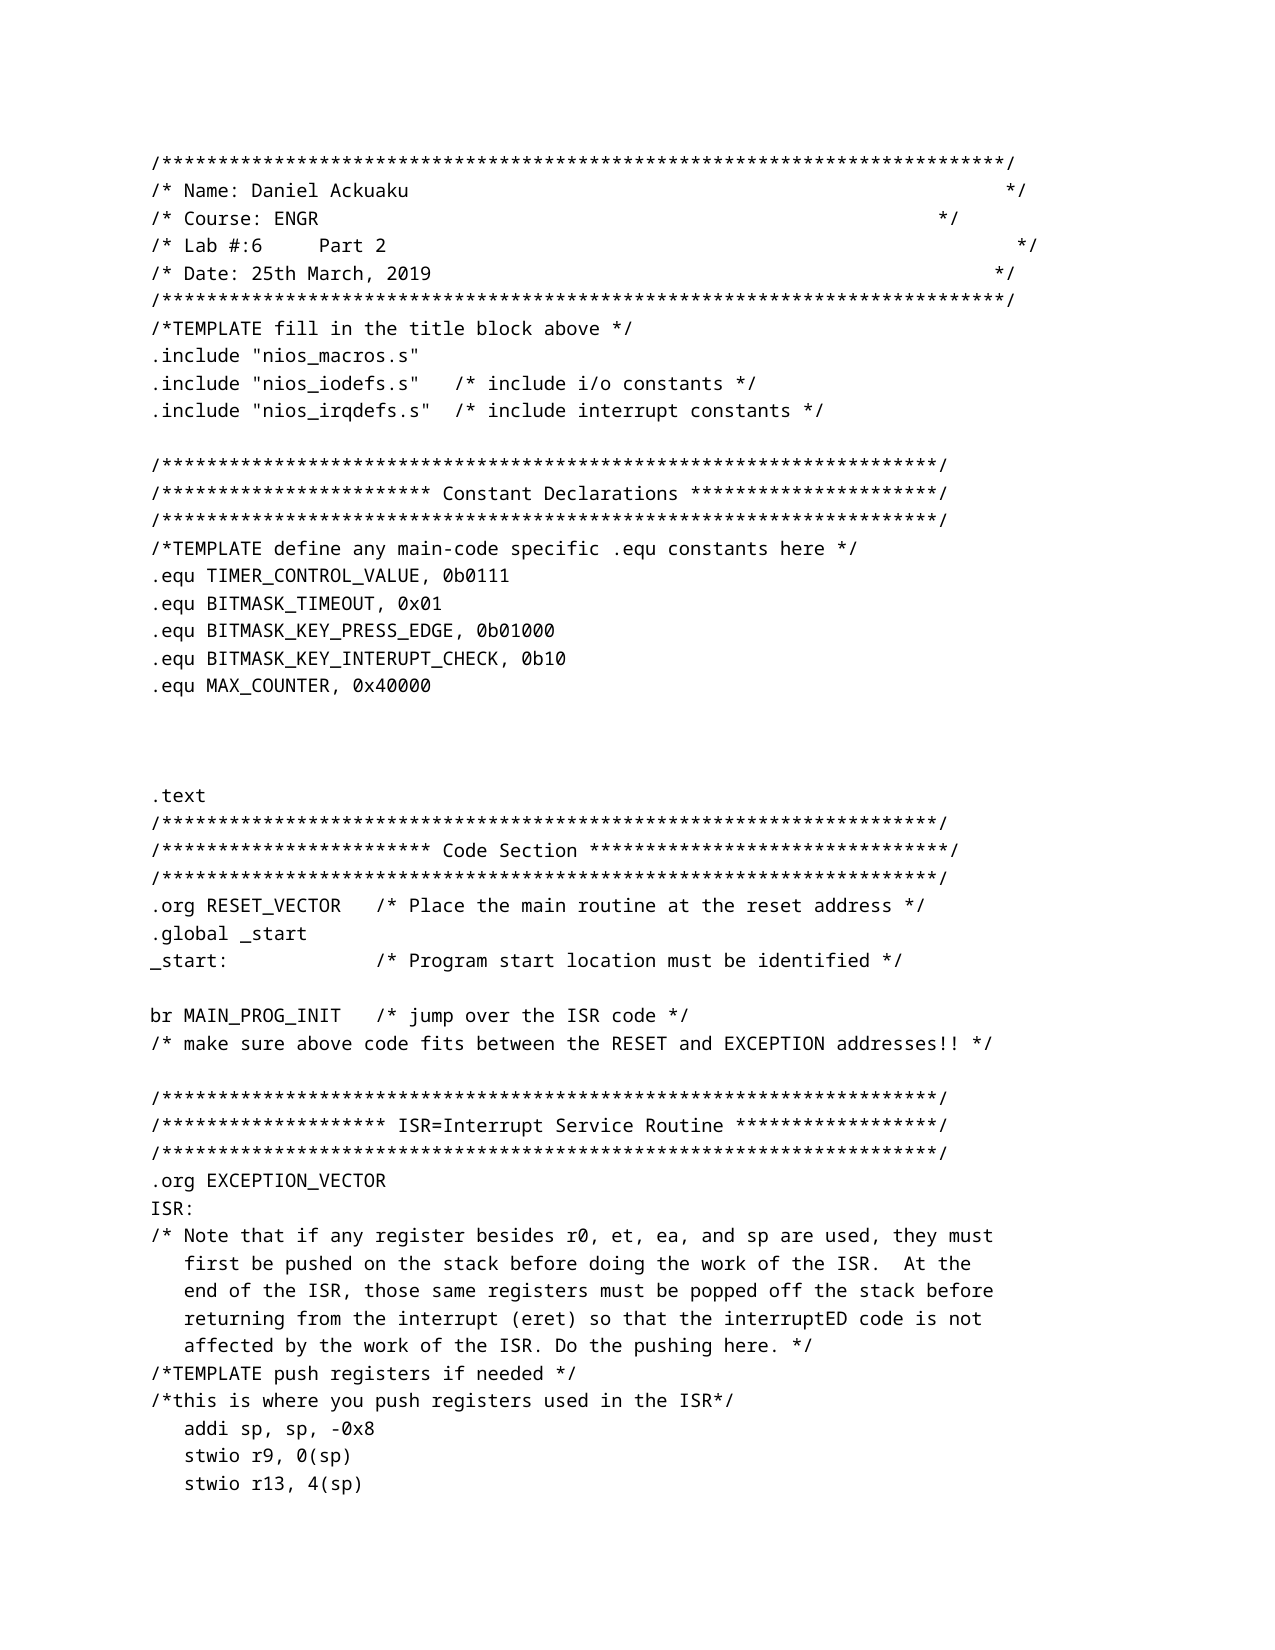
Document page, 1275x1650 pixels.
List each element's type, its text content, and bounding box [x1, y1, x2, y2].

text /*TEMPLATE push registers if needed */ [150, 1360, 1125, 1386]
text /***************************************************************************/ [150, 150, 1125, 176]
text _start: /* Program start location must be identified */ [150, 947, 1125, 973]
text /*TEMPLATE define any main-code specific .equ constants here */ [150, 535, 1125, 561]
text ISR: [150, 1195, 1125, 1221]
text end of the ISR, those same registers must be popped off the stack before [150, 1277, 1125, 1303]
text /*********************************************************************/ [150, 1140, 1125, 1166]
text /************************ Constant Declarations **********************/ [150, 480, 1125, 506]
text .equ TIMER_CONTROL_VALUE, 0b0111 [150, 562, 1125, 588]
text /*********************************************************************/ [150, 1085, 1125, 1111]
text .equ BITMASK_TIMEOUT, 0x01 [150, 590, 1125, 616]
text returning from the interrupt (eret) so that the interruptED code is not [150, 1305, 1125, 1331]
text /*this is where you push registers used in the ISR*/ [150, 1387, 1125, 1413]
text /************************ Code Section ********************************/ [150, 837, 1125, 863]
text br MAIN_PROG_INIT /* jump over the ISR code */ [150, 1002, 1125, 1028]
text .equ MAX_COUNTER, 0x40000 [150, 672, 1125, 698]
text .global _start [150, 920, 1125, 946]
text /* make sure above code fits between the RESET and EXCEPTION addresses!! */ [150, 1030, 1125, 1056]
text affected by the work of the ISR. Do the pushing here. */ [150, 1332, 1125, 1358]
text .include "nios_iodefs.s" /* include i/o constants */ [150, 370, 1125, 396]
text /*TEMPLATE fill in the title block above */ [150, 315, 1125, 341]
text /*********************************************************************/ [150, 452, 1125, 478]
text stwio r13, 4(sp) [150, 1470, 1125, 1496]
text .equ BITMASK_KEY_PRESS_EDGE, 0b01000 [150, 617, 1125, 643]
text /******************** ISR=Interrupt Service Routine ******************/ [150, 1112, 1125, 1138]
text .text [150, 782, 1125, 808]
text .include "nios_macros.s" [150, 342, 1125, 368]
text .include "nios_irqdefs.s" /* include interrupt constants */ [150, 397, 1125, 423]
text stwio r9, 0(sp) [150, 1442, 1125, 1468]
text first be pushed on the stack before doing the work of the ISR. At the [150, 1250, 1125, 1276]
text .org EXCEPTION_VECTOR [150, 1167, 1125, 1193]
text .org RESET_VECTOR /* Place the main routine at the reset address */ [150, 892, 1125, 918]
text /***************************************************************************/ [150, 287, 1125, 313]
text /* Course: ENGR */ [150, 205, 1125, 231]
text /*********************************************************************/ [150, 810, 1125, 836]
text addi sp, sp, -0x8 [150, 1415, 1125, 1441]
text .equ BITMASK_KEY_INTERUPT_CHECK, 0b10 [150, 645, 1125, 671]
text /* Name: Daniel Ackuaku */ [150, 177, 1125, 203]
text /*********************************************************************/ [150, 507, 1125, 533]
text /* Note that if any register besides r0, et, ea, and sp are used, they must [150, 1222, 1125, 1248]
text /* Lab #:6 Part 2 */ [150, 232, 1125, 258]
text /*********************************************************************/ [150, 865, 1125, 891]
text /* Date: 25th March, 2019 */ [150, 260, 1125, 286]
